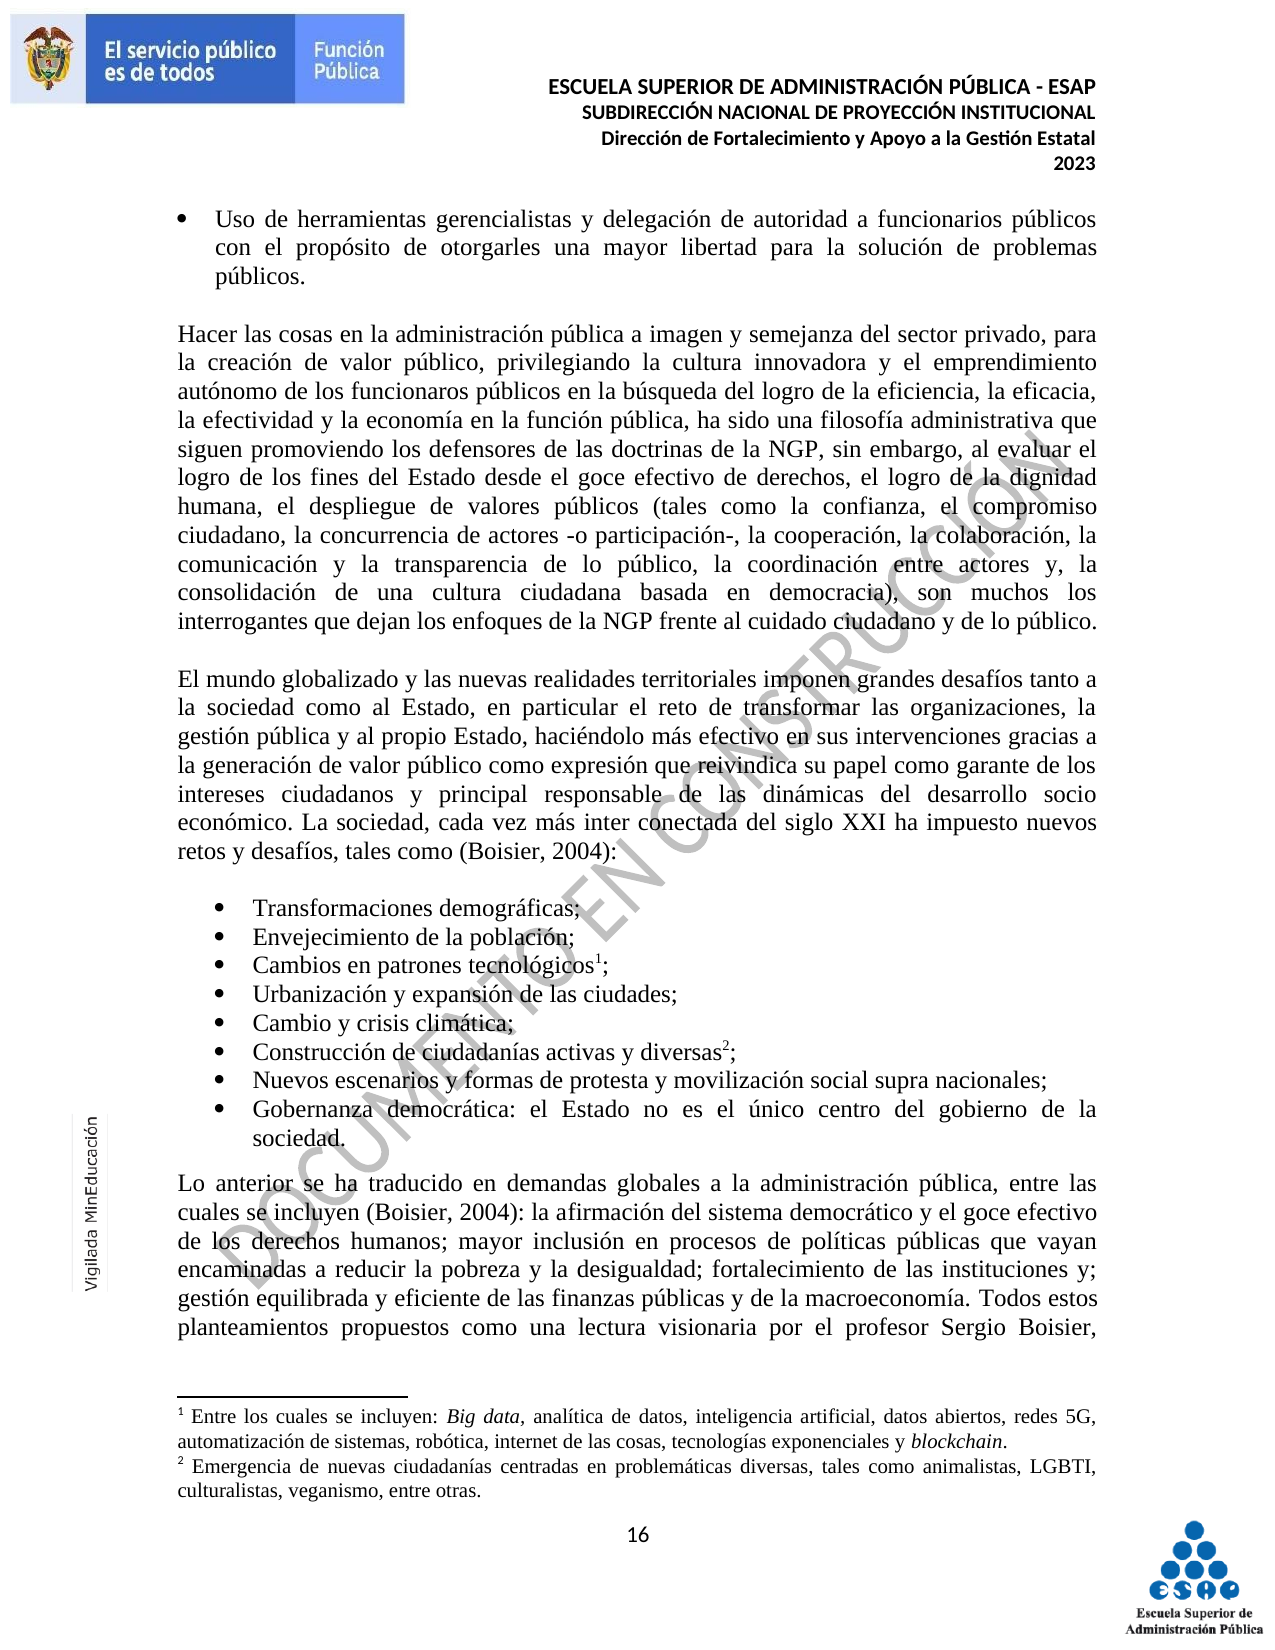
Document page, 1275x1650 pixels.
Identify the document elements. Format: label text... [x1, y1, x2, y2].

picture [71, 1113, 108, 1292]
list Cambios en patrones tecnológicos; [215, 950, 1098, 979]
text Hacer las cosas en la administración pública a imagen y semejanza del sector privado, para la creación de valor público, privilegiando la cultura innovadora y el emprendimiento autónomo de los funcionaros públicos en la búsqueda del logro de la eficiencia, la eficacia, la efectividad y la economía en la función pública, ha sido una filosofía administrativa que siguen promoviendo los defensores de las doctrinas de la NGP, sin embargo, al evaluar el logro de los fines del Estado desde el goce efectivo de derechos, el logro de la dignidad humana, el despliegue de valores públicos (tales como la confianza, el compromiso ciudadano, la concurrencia de actores -o participación-, la cooperación, la colaboración, la comunicación y la transparencia de lo público, la coordinación entre actores y, la consolidación de una cultura ciudadana basada en democracia), son muchos los interrogantes que dejan los enfoques de la NGP frente al cuidado ciudadano y de lo público. [177, 319, 1098, 635]
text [177, 1168, 1098, 1341]
list Cambio y crisis climática; [215, 1008, 1098, 1037]
list Envejecimiento de la población; [215, 922, 1098, 950]
list Gobernanza democrática: el Estado no es el único centro del gobierno de la sociedad. [215, 1094, 1098, 1152]
text El mundo globalizado y las nuevas realidades territoriales imponen grandes desafíos tanto a la sociedad como al Estado, en particular el reto de transformar las organizaciones, la gestión pública y al propio Estado, haciéndolo más efectivo en sus intervenciones gracias a la generación de valor público como expresión que reivindica su papel como garante de los intereses ciudadanos y principal responsable de las dinámicas del desarrollo socio económico. La sociedad, cada vez más inter conectada del siglo XXI ha impuesto nuevos retos y desafíos, tales como (Boisier, 2004): [177, 664, 1098, 865]
list Construcción de ciudadanías activas y diversas; [215, 1037, 1098, 1065]
picture [10, 8, 411, 108]
list Transformaciones demográficas; [215, 893, 1098, 922]
picture [1124, 1520, 1264, 1634]
list Uso de herramientas gerencialistas y delegación de autoridad a funcionarios públicos con el propósito de otorgarles una mayor libertad para la solución de problemas públicos. [177, 204, 1098, 290]
list Urbanización y expansión de las ciudades; [215, 979, 1098, 1008]
list Nuevos escenarios y formas de protesta y movilización social supra nacionales; [215, 1065, 1098, 1094]
